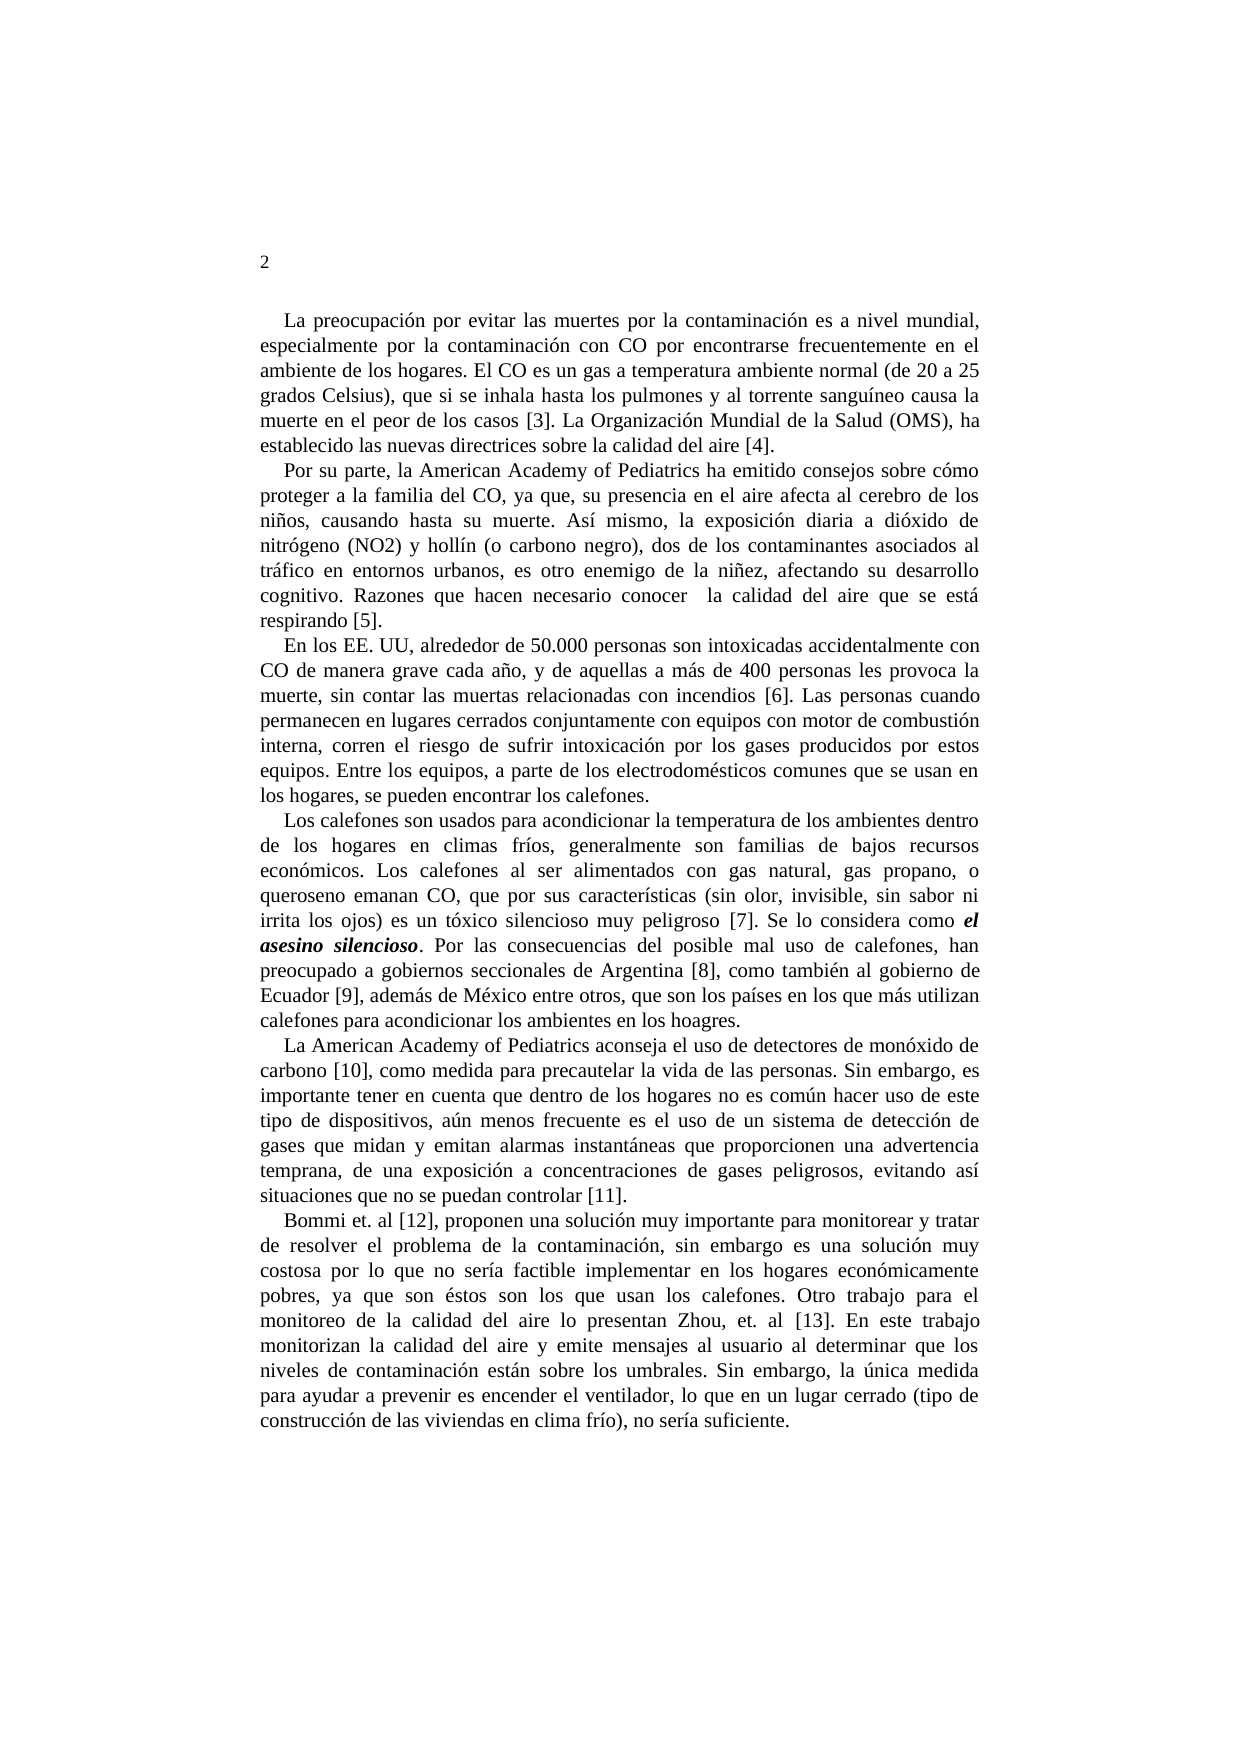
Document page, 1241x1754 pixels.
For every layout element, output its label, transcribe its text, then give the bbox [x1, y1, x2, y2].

text La preocupación por evitar las muertes por la contaminación es a nivel mundial, especialmente por la contaminación con CO por encontrarse frecuentemente en el ambiente de los hogares. El CO es un gas a temperatura ambiente normal (de 20 a 25 grados Celsius), que si se inhala hasta los pulmones y al torrente sanguíneo causa la muerte en el peor de los casos [3]. La Organización Mundial de la Salud (OMS), ha establecido las nuevas directrices sobre la calidad del aire [4]. [260, 307, 980, 457]
text Los calefones son usados para acondicionar la temperatura de los ambientes dentro de los hogares en climas fríos, generalmente son familias de bajos recursos económicos. Los calefones al ser alimentados con gas natural, gas propano, o queroseno emanan CO, que por sus características (sin olor, invisible, sin sabor ni irrita los ojos) es un tóxico silencioso muy peligroso [7]. Se lo considera como el asesino silencioso. Por las consecuencias del posible mal uso de calefones, han preocupado a gobiernos seccionales de Argentina [8], como también al gobierno de Ecuador [9], además de México entre otros, que son los países en los que más utilizan calefones para acondicionar los ambientes en los hoagres. [260, 807, 980, 1032]
text Bommi et. al [12], proponen una solución muy importante para monitorear y tratar de resolver el problema de la contaminación, sin embargo es una solución muy costosa por lo que no sería factible implementar en los hogares económicamente pobres, ya que son éstos son los que usan los calefones. Otro trabajo para el monitoreo de la calidad del aire lo presentan Zhou, et. al [13]. En este trabajo monitorizan la calidad del aire y emite mensajes al usuario al determinar que los niveles de contaminación están sobre los umbrales. Sin embargo, la única medida para ayudar a prevenir es encender el ventilador, lo que en un lugar cerrado (tipo de construcción de las viviendas en clima frío), no sería suficiente. [260, 1207, 980, 1432]
text Por su parte, la American Academy of Pediatrics ha emitido consejos sobre cómo proteger a la familia del CO, ya que, su presencia en el aire afecta al cerebro de los niños, causando hasta su muerte. Así mismo, la exposición diaria a dióxido de nitrógeno (NO2) y hollín (o carbono negro), dos de los contaminantes asociados al tráfico en entornos urbanos, es otro enemigo de la niñez, afectando su desarrollo cognitivo. Razones que hacen necesario conocer la calidad del aire que se está respirando [5]. [260, 457, 980, 632]
text La American Academy of Pediatrics aconseja el uso de detectores de monóxido de carbono [10], como medida para precautelar la vida de las personas. Sin embargo, es importante tener en cuenta que dentro de los hogares no es común hacer uso de este tipo de dispositivos, aún menos frecuente es el uso de un sistema de detección de gases que midan y emitan alarmas instantáneas que proporcionen una advertencia temprana, de una exposición a concentraciones de gases peligrosos, evitando así situaciones que no se puedan controlar [11]. [260, 1032, 980, 1207]
text En los EE. UU, alrededor de 50.000 personas son intoxicadas accidentalmente con CO de manera grave cada año, y de aquellas a más de 400 personas les provoca la muerte, sin contar las muertas relacionadas con incendios [6]. Las personas cuando permanecen en lugares cerrados conjuntamente con equipos con motor de combustión interna, corren el riesgo de sufrir intoxicación por los gases producidos por estos equipos. Entre los equipos, a parte de los electrodomésticos comunes que se usan en los hogares, se pueden encontrar los calefones. [260, 632, 980, 807]
